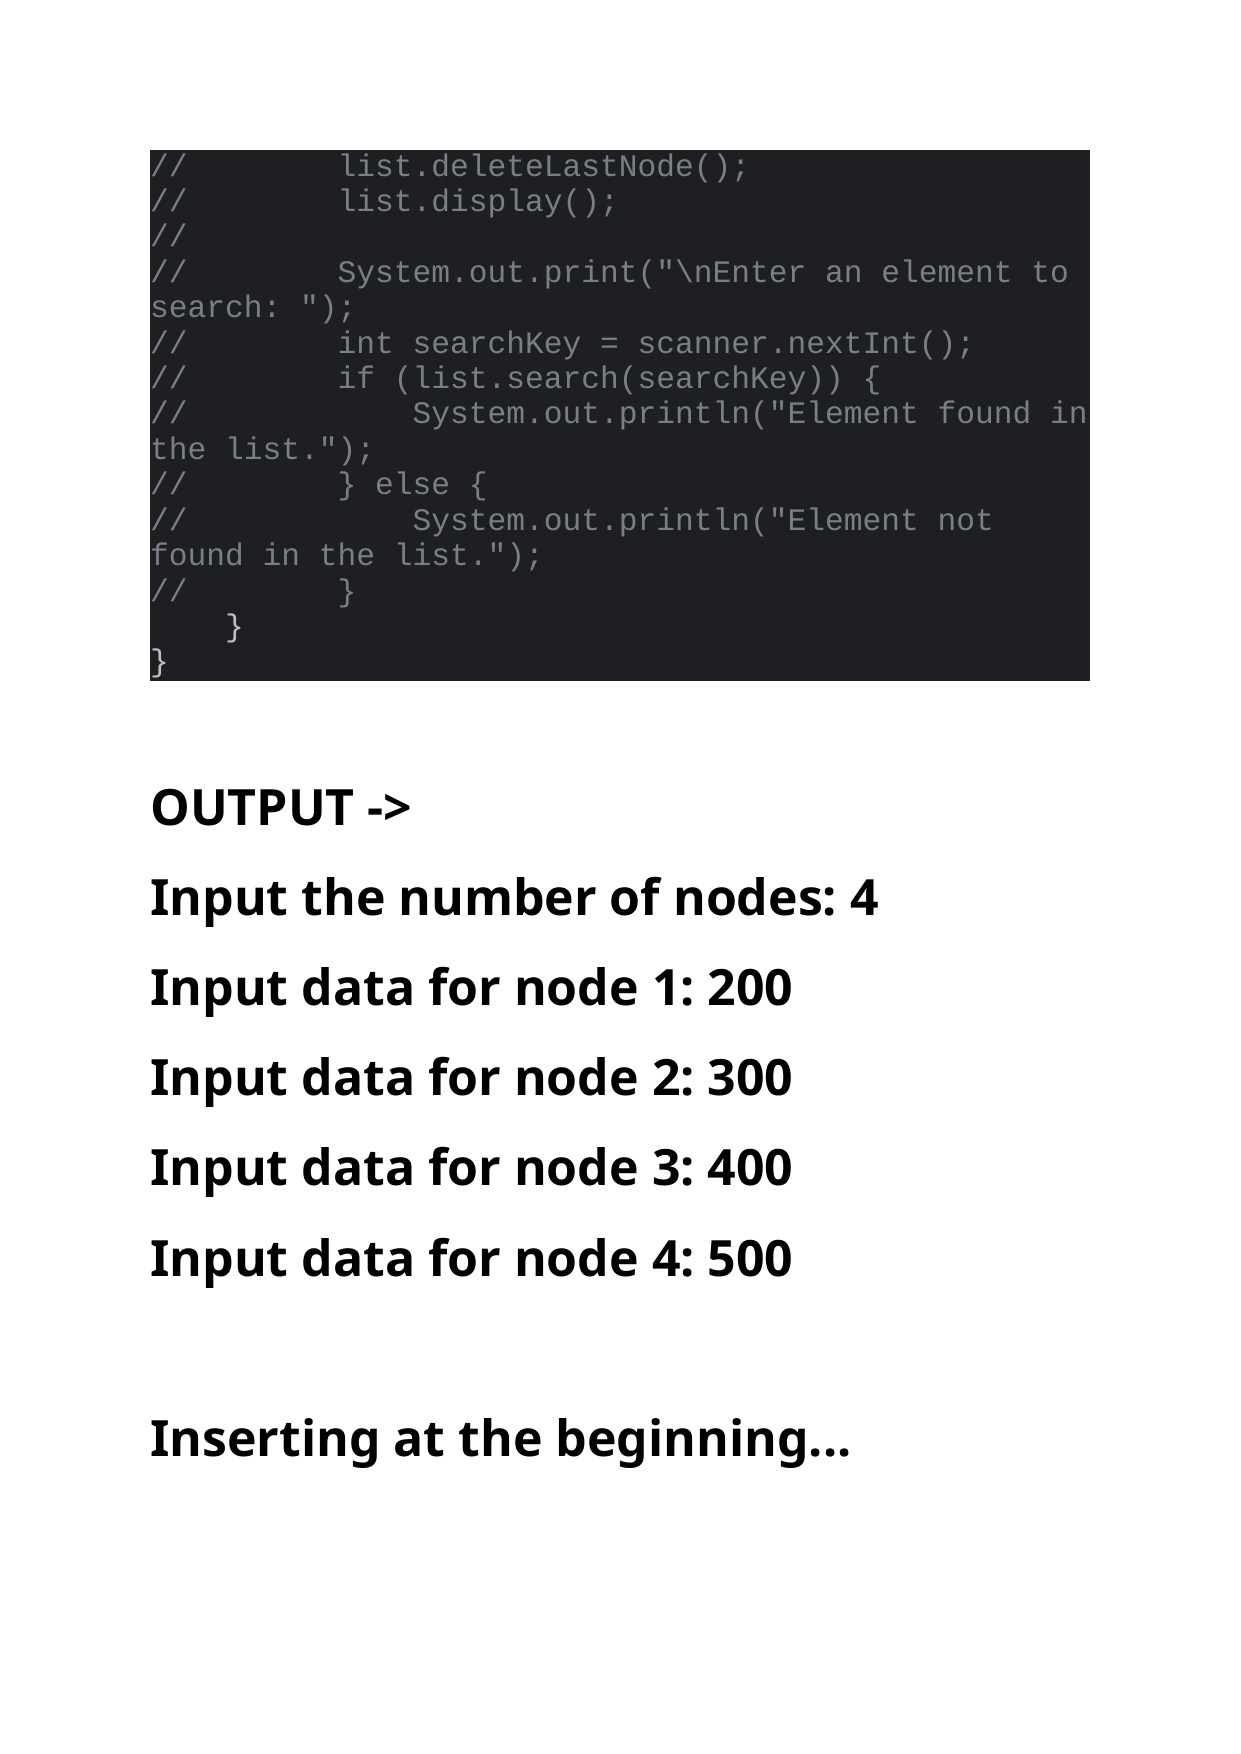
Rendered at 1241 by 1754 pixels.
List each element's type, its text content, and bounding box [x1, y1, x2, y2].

text OUTPUT -> [150, 771, 1090, 839]
text Input data for node 3: 400 [150, 1132, 1090, 1200]
text Input data for node 1: 200 [150, 952, 1090, 1020]
text Inserting at the beginning... [150, 1403, 1090, 1471]
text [150, 150, 1090, 681]
text Input data for node 2: 300 [150, 1042, 1090, 1110]
text Input data for node 4: 500 [150, 1222, 1090, 1291]
text Input the number of nodes: 4 [150, 862, 1090, 930]
